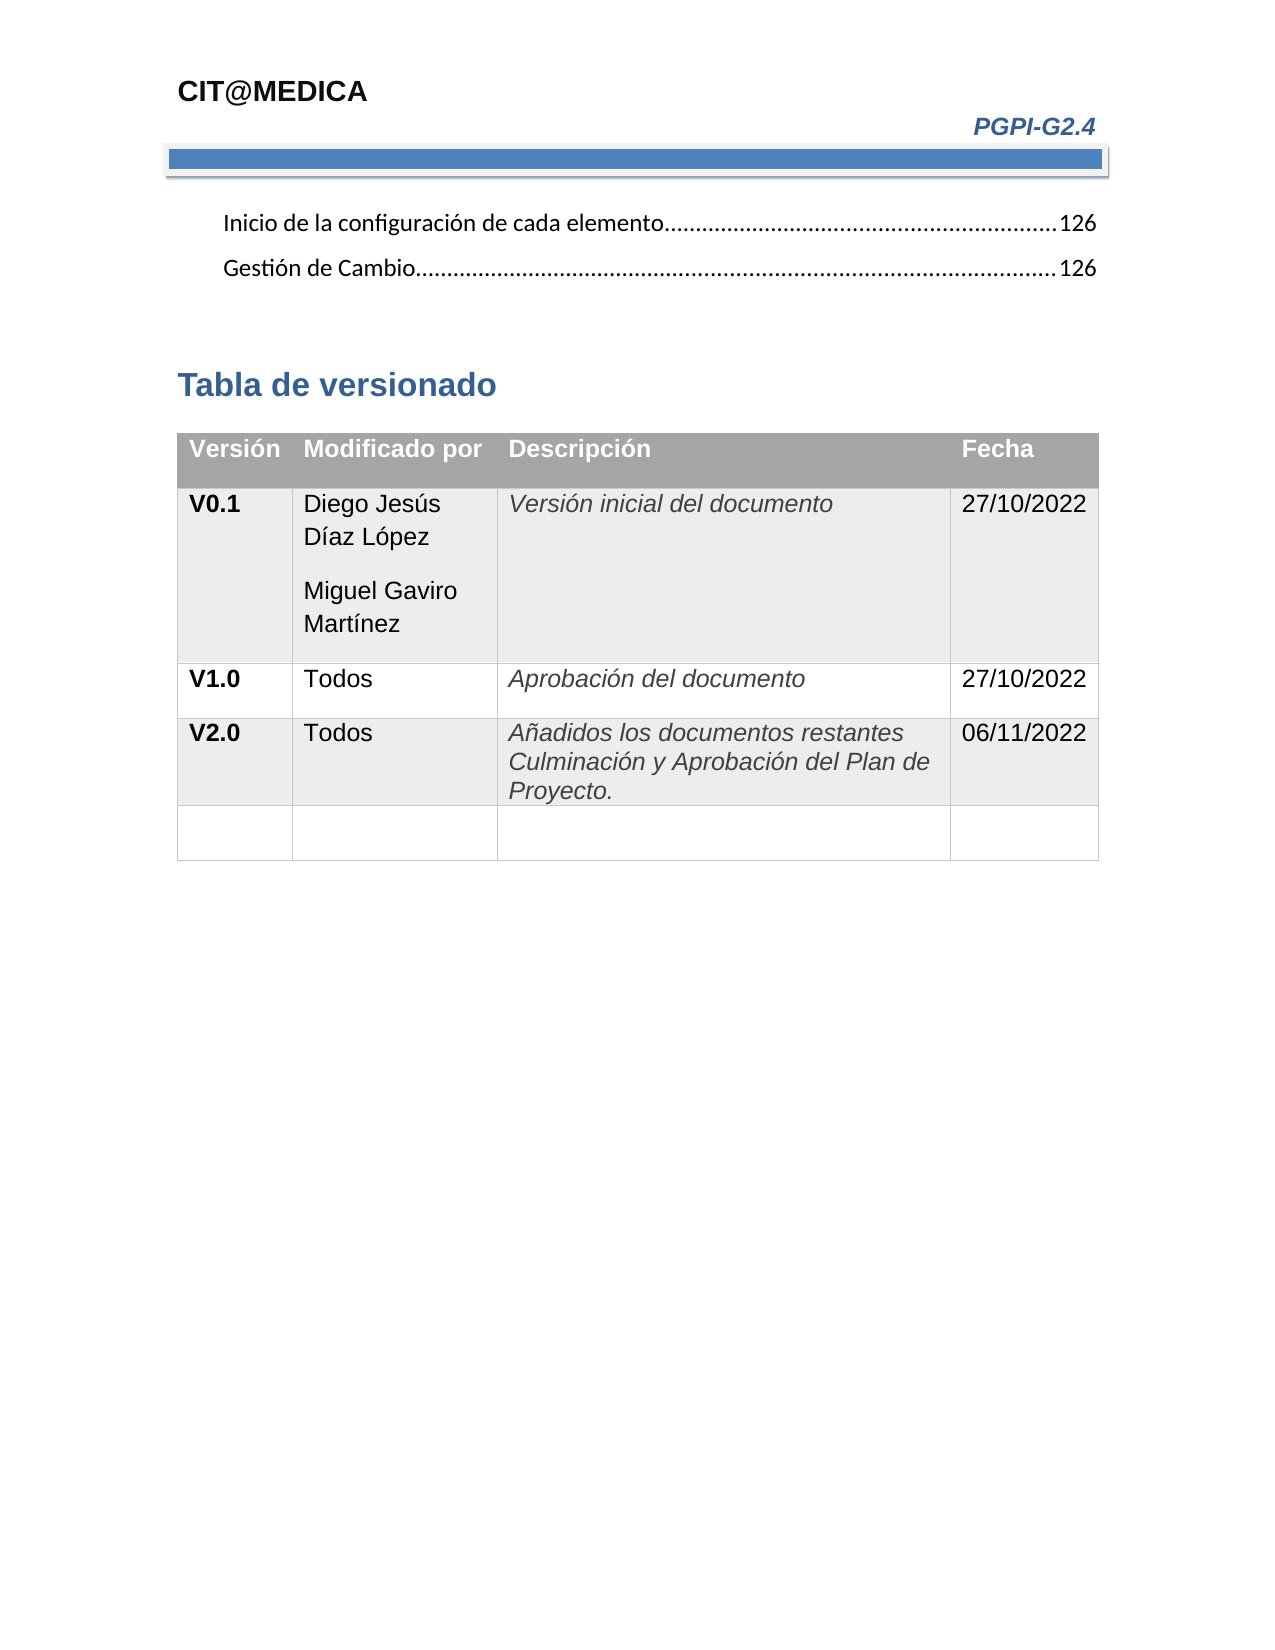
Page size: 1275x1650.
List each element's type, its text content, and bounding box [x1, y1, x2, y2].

table_cell V0.1 [178, 489, 292, 662]
table_cell [178, 806, 292, 859]
table_cell Diego Jesús Díaz López Miguel Gaviro Martínez [293, 489, 497, 662]
table_cell Todos [293, 664, 497, 717]
table_cell [498, 806, 950, 859]
table_cell Versión inicial del documento [498, 489, 950, 662]
table_cell 06/11/2022 [951, 719, 1098, 805]
table_cell V1.0 [178, 664, 292, 717]
text Gestión de Cambio 126 [223, 252, 1098, 283]
table_header Descripción [497, 434, 950, 488]
table_header Modificado por [292, 434, 497, 488]
subtitle Tabla de versionado [177, 365, 1098, 404]
text Inicio de la configuración de cada elemento 126 [223, 207, 1098, 237]
table_cell Añadidos los documentos restantes Culminación y Aprobación del Plan de Proyecto. [498, 719, 950, 805]
table_header Versión [178, 434, 292, 488]
table_cell 27/10/2022 [951, 489, 1098, 662]
table_cell [951, 806, 1098, 859]
table_cell V2.0 [178, 719, 292, 805]
table_cell 27/10/2022 [951, 664, 1098, 717]
table_cell Todos [293, 719, 497, 805]
table_cell Aprobación del documento [498, 664, 950, 717]
table_header Fecha [950, 434, 1098, 488]
table_cell [293, 806, 497, 859]
